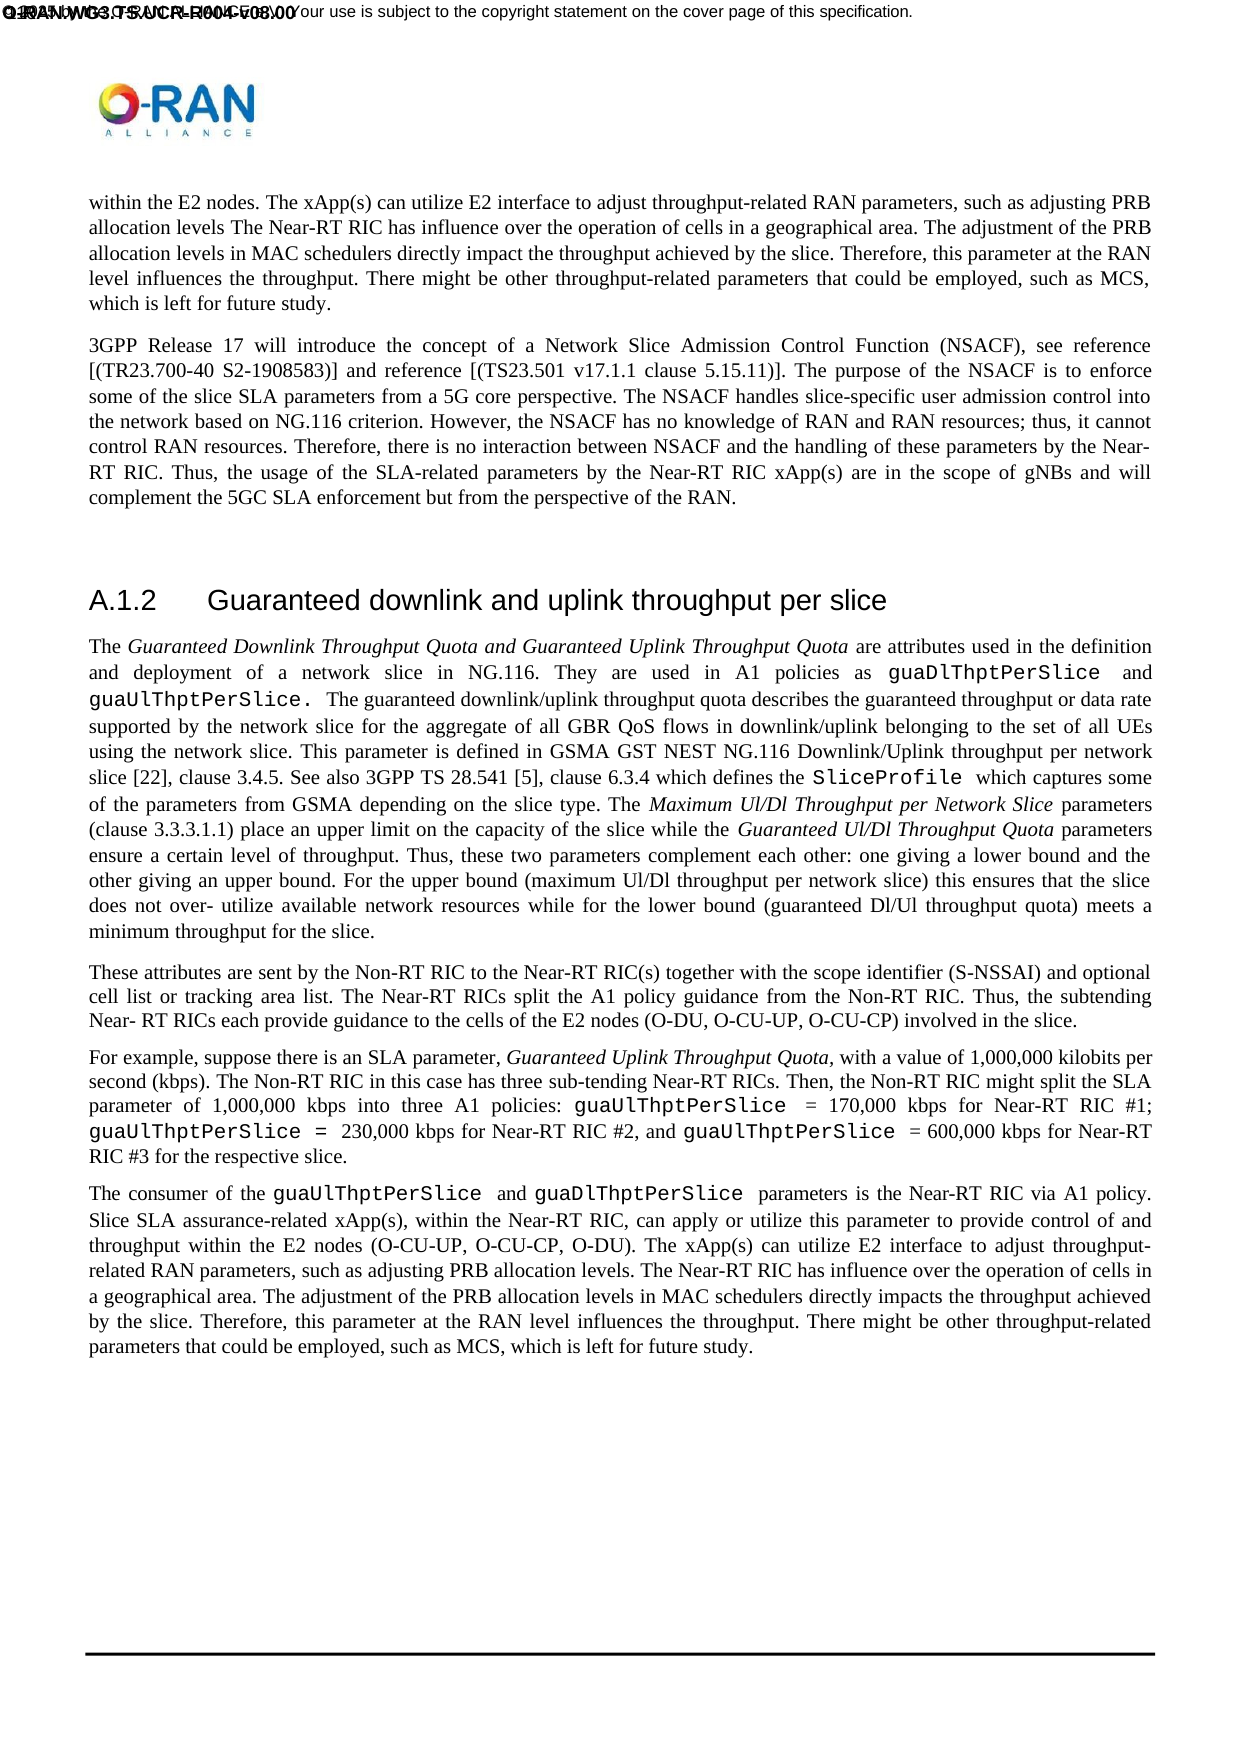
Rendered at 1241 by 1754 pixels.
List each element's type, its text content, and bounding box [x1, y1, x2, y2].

text These attributes are sent by the Non-RT RIC to the Near-RT RIC(s) together with the scope identifier (S-NSSAI) and optional cell list or tracking area list. The Near-RT RICs split the A1 policy guidance from the Non-RT RIC. Thus, the subtending Near- RT RICs each provide guidance to the cells of the E2 nodes (O-DU, O-CU-UP, O-CU-CP) involved in the slice. [88, 960, 1152, 1032]
text For example, suppose there is an SLA parameter, Guaranteed Uplink Throughput Quota, with a value of 1,000,000 kilobits per second (kbps). The Non-RT RIC in this case has three sub-tending Near-RT RICs. Then, the Non-RT RIC might split the SLA parameter of 1,000,000 kbps into three A1 policies: guaUlThptPerSlice = 170,000 kbps for Near-RT RIC #1; guaUlThptPerSlice = 230,000 kbps for Near-RT RIC #2, and guaUlThptPerSlice = 600,000 kbps for Near-RT RIC #3 for the respective slice. [88, 1045, 1153, 1168]
text 3GPP Release 17 will introduce the concept of a Network Slice Admission Control Function (NSACF), see reference [(TR23.700-40 S2-1908583)] and reference [(TS23.501 v17.1.1 clause 5.15.11)]. The purpose of the NSACF is to enforce some of the slice SLA parameters from a 5G core perspective. The NSACF handles slice-specific user admission control into the network based on NG.116 criterion. However, the NSACF has no knowledge of RAN and RAN resources; thus, it cannot control RAN resources. Therefore, there is no interaction between NSACF and the handling of these parameters by the Near-RT RIC. Thus, the usage of the SLA-related parameters by the Near-RT RIC xApp(s) are in the scope of gNBs and will complement the 5GC SLA enforcement but from the perspective of the RAN. [88, 333, 1152, 509]
text The Guaranteed Downlink Throughput Quota and Guaranteed Uplink Throughput Quota are attributes used in the definition and deployment of a network slice in NG.116. They are used in A1 policies as guaDlThptPerSlice and guaUlThptPerSlice. The guaranteed downlink/uplink throughput quota describes the guaranteed throughput or data rate supported by the network slice for the aggregate of all GBR QoS flows in downlink/uplink belonging to the set of all UEs using the network slice. This parameter is defined in GSMA GST NEST NG.116 Downlink/Uplink throughput per network slice [22], clause 3.4.5. See also 3GPP TS 28.541 [5], clause 6.3.4 which defines the SliceProfile which captures some of the parameters from GSMA depending on the slice type. The Maximum Ul/Dl Throughput per Network Slice parameters (clause 3.3.3.1.1) place an upper limit on the capacity of the slice while the Guaranteed Ul/Dl Throughput Quota parameters ensure a certain level of throughput. Thus, these two parameters complement each other: one giving a lower bound and the other giving an upper bound. For the upper bound (maximum Ul/Dl throughput per network slice) this ensures that the slice does not over- utilize available network resources while for the lower bound (guaranteed Dl/Ul throughput quota) meets a minimum throughput for the slice. [88, 634, 1152, 943]
text within the E2 nodes. The xApp(s) can utilize E2 interface to adjust throughput-related RAN parameters, such as adjusting PRB allocation levels The Near-RT RIC has influence over the operation of cells in a geographical area. The adjustment of the PRB allocation levels in MAC schedulers directly impact the throughput achieved by the slice. Therefore, this parameter at the RAN level influences the throughput. There might be other throughput-related parameters that could be employed, such as MCS, which is left for future study. [88, 189, 1152, 315]
subtitle Guaranteed downlink and uplink throughput per slice [88, 582, 1176, 616]
text The consumer of the guaUlThptPerSlice and guaDlThptPerSlice parameters is the Near-RT RIC via A1 policy. Slice SLA assurance-related xApp(s), within the Near-RT RIC, can apply or utilize this parameter to provide control of and throughput within the E2 nodes (O-CU-UP, O-CU-CP, O-DU). The xApp(s) can utilize E2 interface to adjust throughput-related RAN parameters, such as adjusting PRB allocation levels. The Near-RT RIC has influence over the operation of cells in a geographical area. The adjustment of the PRB allocation levels in MAC schedulers directly impacts the throughput achieved by the slice. Therefore, this parameter at the RAN level influences the throughput. There might be other throughput-related parameters that could be employed, such as MCS, which is left for future study. [88, 1181, 1153, 1358]
picture [88, 77, 265, 146]
